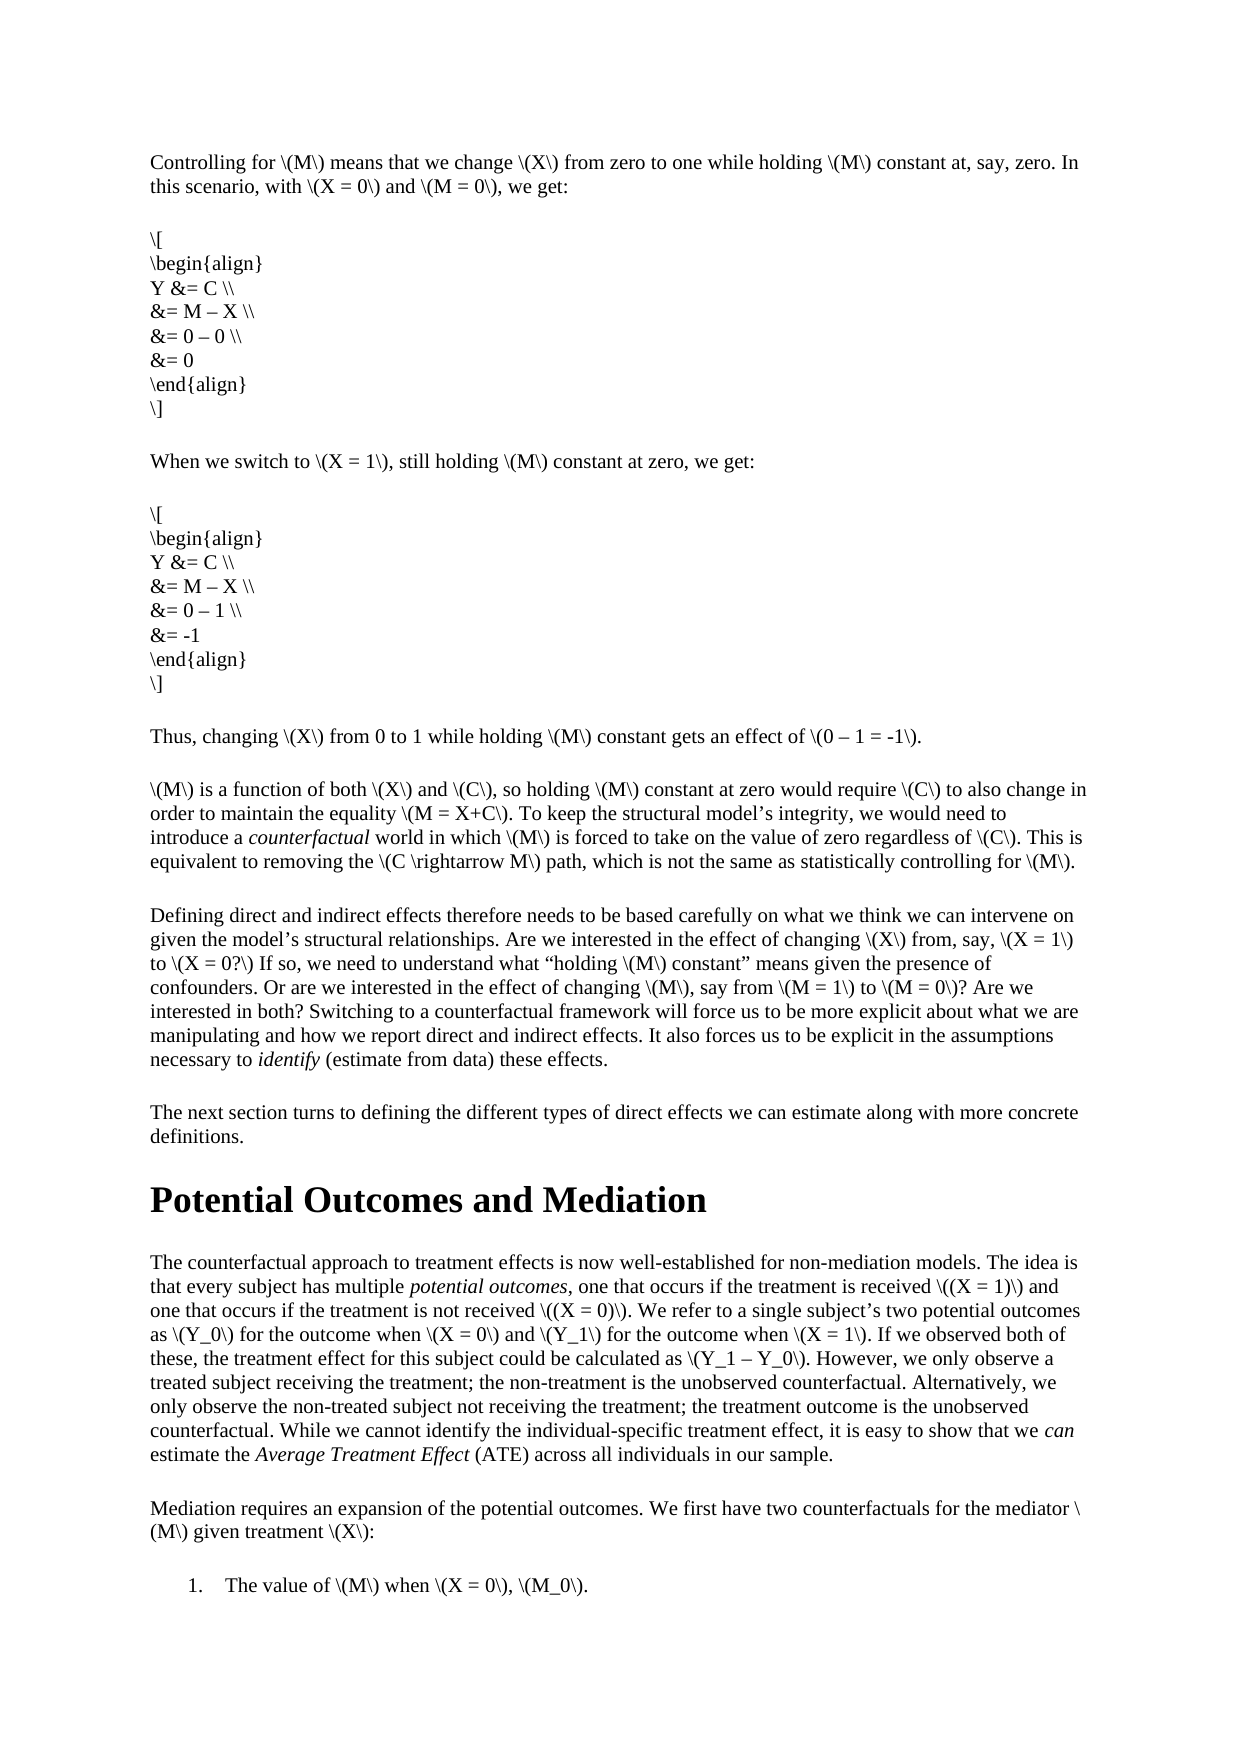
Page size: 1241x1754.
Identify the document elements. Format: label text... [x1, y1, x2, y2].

text The next section turns to defining the different types of direct effects we can estimate along with more concrete definitions. [150, 1100, 1090, 1148]
text Defining direct and indirect effects therefore needs to be based carefully on what we think we can intervene on given the model’s structural relationships. Are we interested in the effect of changing \(X\) from, say, \(X = 1\) to \(X = 0?\) If so, we need to understand what “holding \(M\) constant” means given the presence of confounders. Or are we interested in the effect of changing \(M\), say from \(M = 1\) to \(M = 0\)? Are we interested in both? Switching to a counterfactual framework will force us to be more explicit about what we are manipulating and how we report direct and indirect effects. It also forces us to be explicit in the assumptions necessary to identify (estimate from data) these effects. [150, 902, 1090, 1071]
text When we switch to \(X = 1\), still holding \(M\) constant at zero, we get: [150, 449, 1090, 473]
text Mediation requires an expansion of the potential outcomes. We first have two counterfactuals for the mediator \(M\) given treatment \(X\): [150, 1495, 1090, 1543]
text \[ \begin{align} Y &= C \\ &= M – X \\ &= 0 – 0 \\ &= 0 \end{align} \] [150, 227, 1090, 420]
text \(M\) is a function of both \(X\) and \(C\), so holding \(M\) constant at zero would require \(C\) to also change in order to maintain the equality \(M = X+C\). To keep the structural model’s integrity, we would need to introduce a counterfactual world in which \(M\) is forced to take on the value of zero regardless of \(C\). This is equivalent to removing the \(C \rightarrow M\) path, which is not the same as statistically controlling for \(M\). [150, 777, 1090, 873]
text Thus, changing \(X\) from 0 to 1 while holding \(M\) constant gets an effect of \(0 – 1 = -1\). [150, 724, 1090, 748]
text \[ \begin{align} Y &= C \\ &= M – X \\ &= 0 – 1 \\ &= -1 \end{align} \] [150, 502, 1090, 695]
text The counterfactual approach to treatment effects is now well-established for non-mediation models. The idea is that every subject has multiple potential outcomes, one that occurs if the treatment is received \((X = 1)\) and one that occurs if the treatment is not received \((X = 0)\). We refer to a single subject’s two potential outcomes as \(Y_0\) for the outcome when \(X = 0\) and \(Y_1\) for the outcome when \(X = 1\). If we observed both of these, the treatment effect for this subject could be calculated as \(Y_1 – Y_0\). However, we only observe a treated subject receiving the treatment; the non-treatment is the unobserved counterfactual. Alternatively, we only observe the non-treated subject not receiving the treatment; the treatment outcome is the unobserved counterfactual. While we cannot identify the individual-specific treatment effect, it is easy to show that we can estimate the Average Treatment Effect (ATE) across all individuals in our sample. [150, 1250, 1090, 1466]
text Potential Outcomes and Mediation [150, 1177, 1090, 1221]
list The value of \(M\) when \(X = 0\), \(M_0\). [187, 1573, 1090, 1597]
